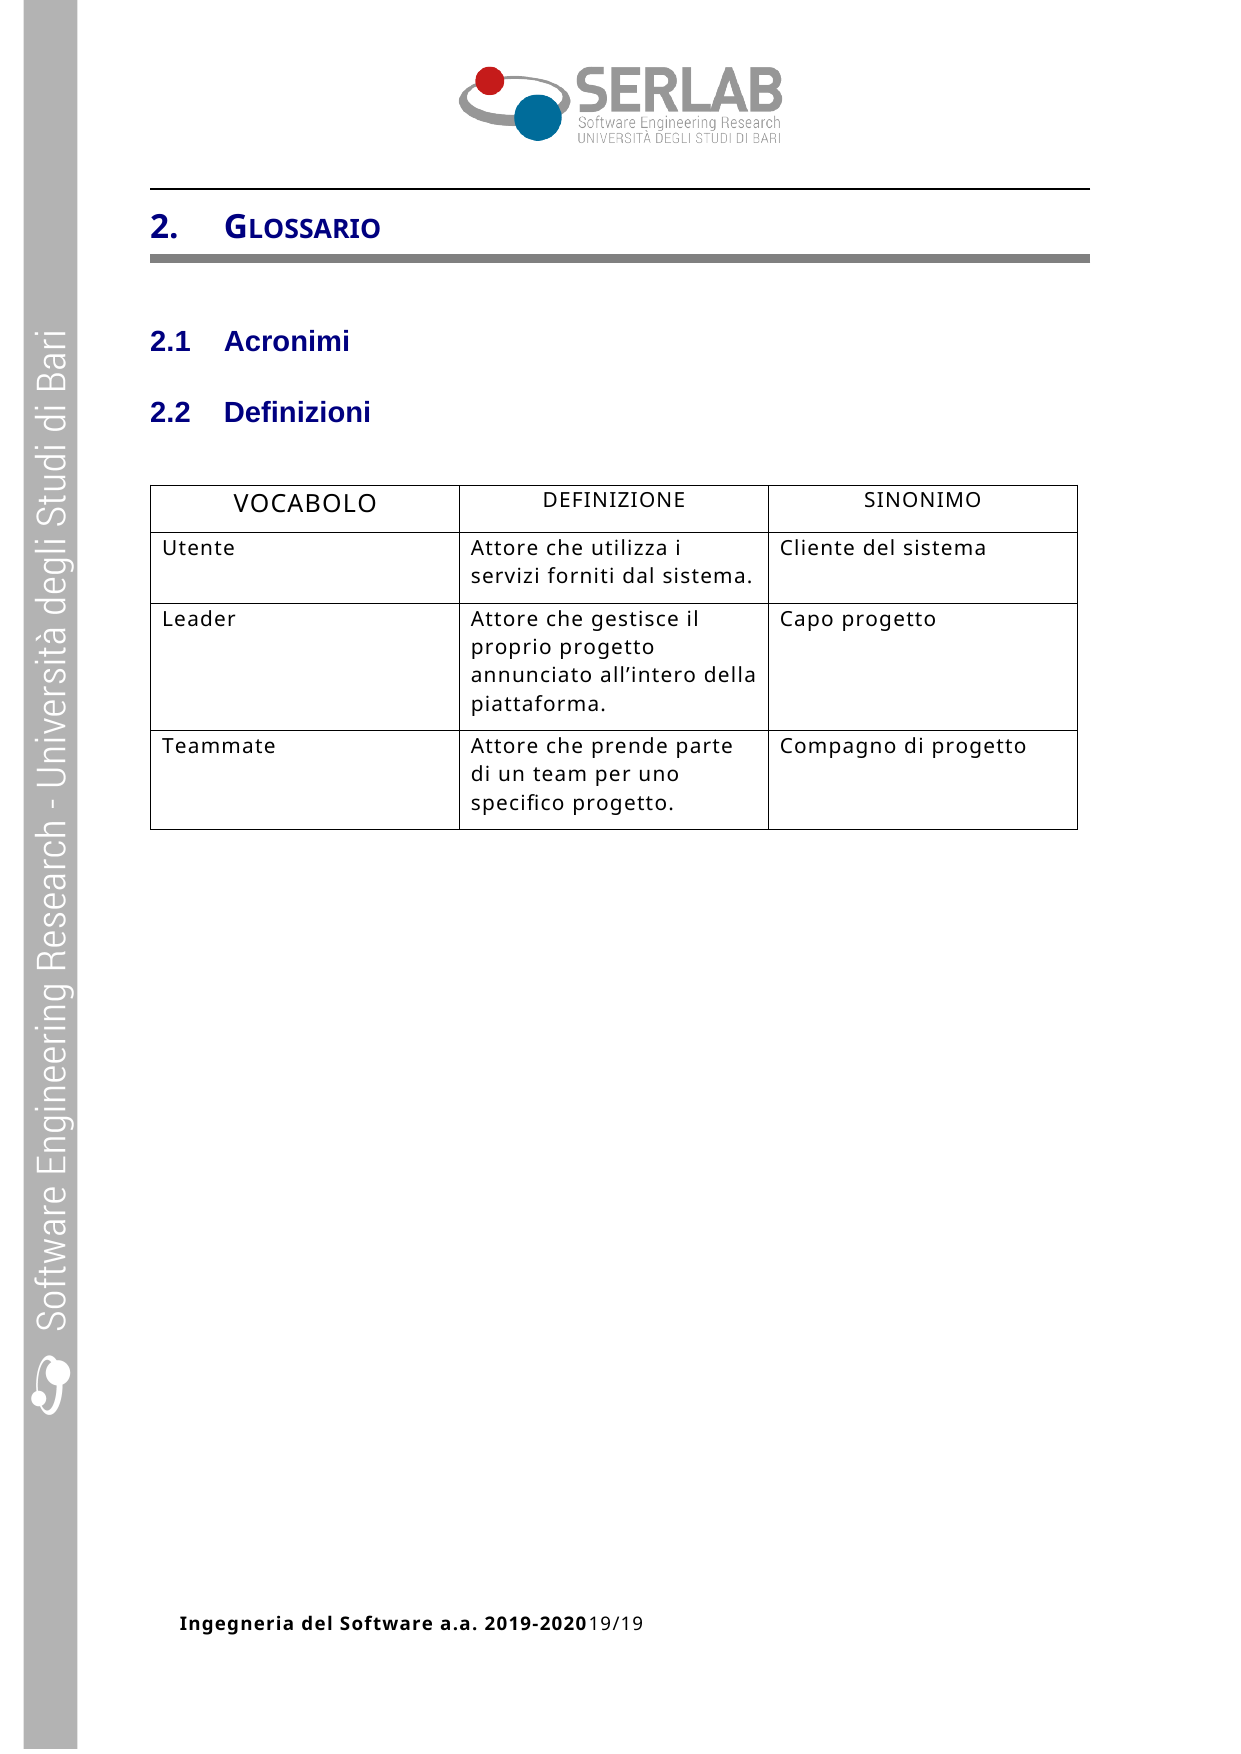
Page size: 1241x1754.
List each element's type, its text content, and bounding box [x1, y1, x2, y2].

table_cell Attore che gestisce il proprio progetto annunciato all’intero della piattaforma. [460, 604, 768, 730]
table_header DEFINIZIONE [460, 486, 768, 532]
subtitle Glossario [150, 202, 1090, 254]
picture [23, 0, 78, 1749]
picture [455, 65, 785, 145]
table_cell Teammate [151, 731, 459, 829]
table_header SINONIMO [769, 486, 1077, 532]
table_cell Compagno di progetto [769, 731, 1077, 829]
table_cell Attore che prende parte di un team per uno specifico progetto. [460, 731, 768, 829]
table_header VOCABOLO [151, 486, 459, 532]
subtitle Definizioni [150, 395, 1090, 428]
table_cell Cliente del sistema [769, 533, 1077, 603]
table_cell Capo progetto [769, 604, 1077, 730]
table_cell Leader [151, 604, 459, 730]
subtitle Acronimi [150, 324, 1090, 357]
table_cell Utente [151, 533, 459, 603]
table_cell Attore che utilizza i servizi forniti dal sistema. [460, 533, 768, 603]
